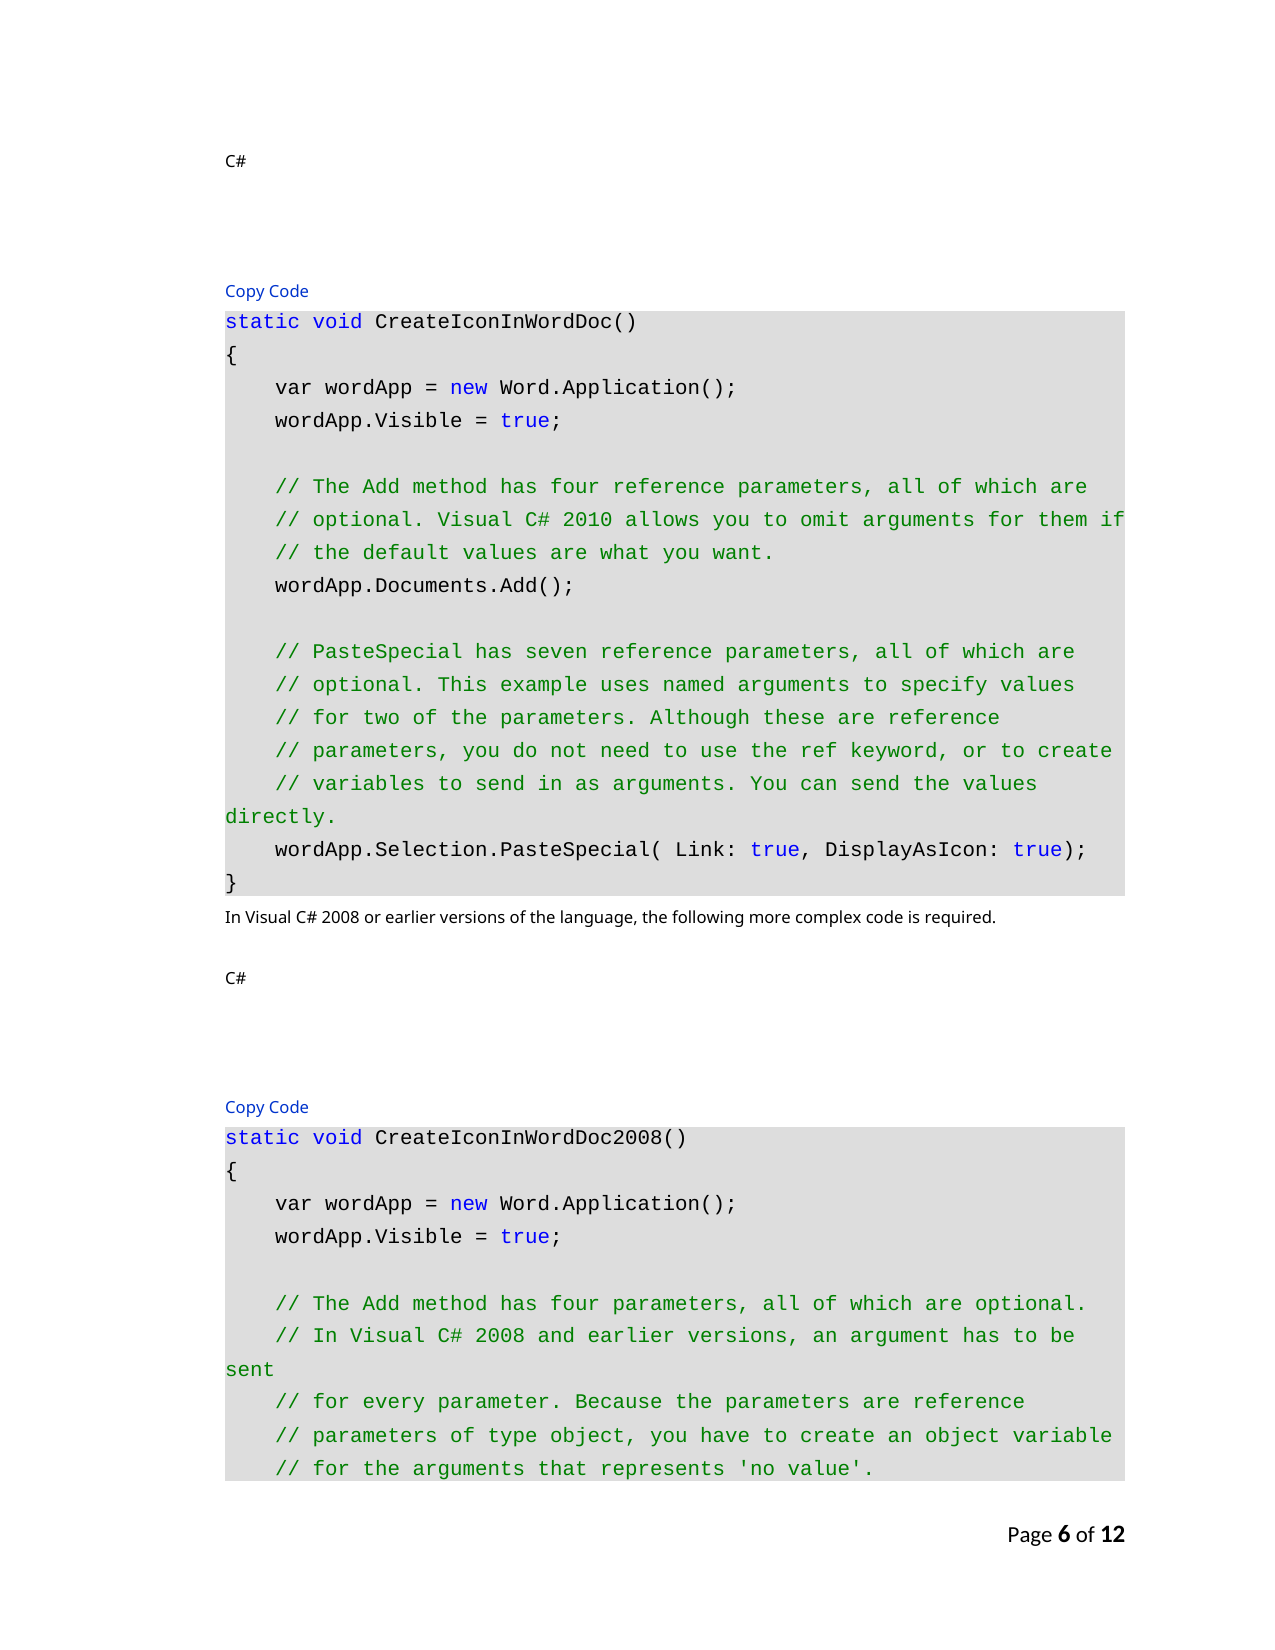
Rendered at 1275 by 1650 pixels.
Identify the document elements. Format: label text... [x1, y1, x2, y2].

text C# [225, 966, 1125, 989]
text wordApp.Visible = true; [225, 410, 1125, 434]
text Copy Code [225, 279, 1125, 302]
text // for the arguments that represents 'no value'. [225, 1458, 1125, 1481]
text wordApp.Documents.Add(); [225, 575, 1125, 599]
text // The Add method has four parameters, all of which are optional. [225, 1292, 1125, 1316]
text static void CreateIconInWordDoc2008() [225, 1127, 1125, 1151]
text Copy Code [225, 1096, 1125, 1118]
text var wordApp = new Word.Application(); [225, 1193, 1125, 1217]
text // for two of the parameters. Although these are reference [225, 707, 1125, 731]
text // optional. This example uses named arguments to specify values [225, 674, 1125, 698]
text // In Visual C# 2008 and earlier versions, an argument has to be sent [225, 1326, 1125, 1382]
text // The Add method has four reference parameters, all of which are [225, 476, 1125, 500]
text // parameters of type object, you have to create an object variable [225, 1424, 1125, 1448]
text // for every parameter. Because the parameters are reference [225, 1392, 1125, 1415]
text // variables to send in as arguments. You can send the values directly. [225, 773, 1125, 830]
text wordApp.Selection.PasteSpecial( Link: true, DisplayAsIcon: true); [225, 839, 1125, 863]
text // optional. Visual C# 2010 allows you to omit arguments for them if [225, 509, 1125, 533]
text } [225, 872, 1125, 896]
text // parameters, you do not need to use the ref keyword, or to create [225, 740, 1125, 764]
text static void CreateIconInWordDoc() [225, 311, 1125, 335]
text // PasteSpecial has seven reference parameters, all of which are [225, 641, 1125, 665]
text C# [225, 150, 1125, 173]
text // the default values are what you want. [225, 542, 1125, 566]
text { [225, 1160, 1125, 1184]
text var wordApp = new Word.Application(); [225, 377, 1125, 401]
text { [225, 344, 1125, 368]
text wordApp.Visible = true; [225, 1226, 1125, 1250]
text In Visual C# 2008 or earlier versions of the language, the following more complex code is required. [225, 905, 1125, 928]
